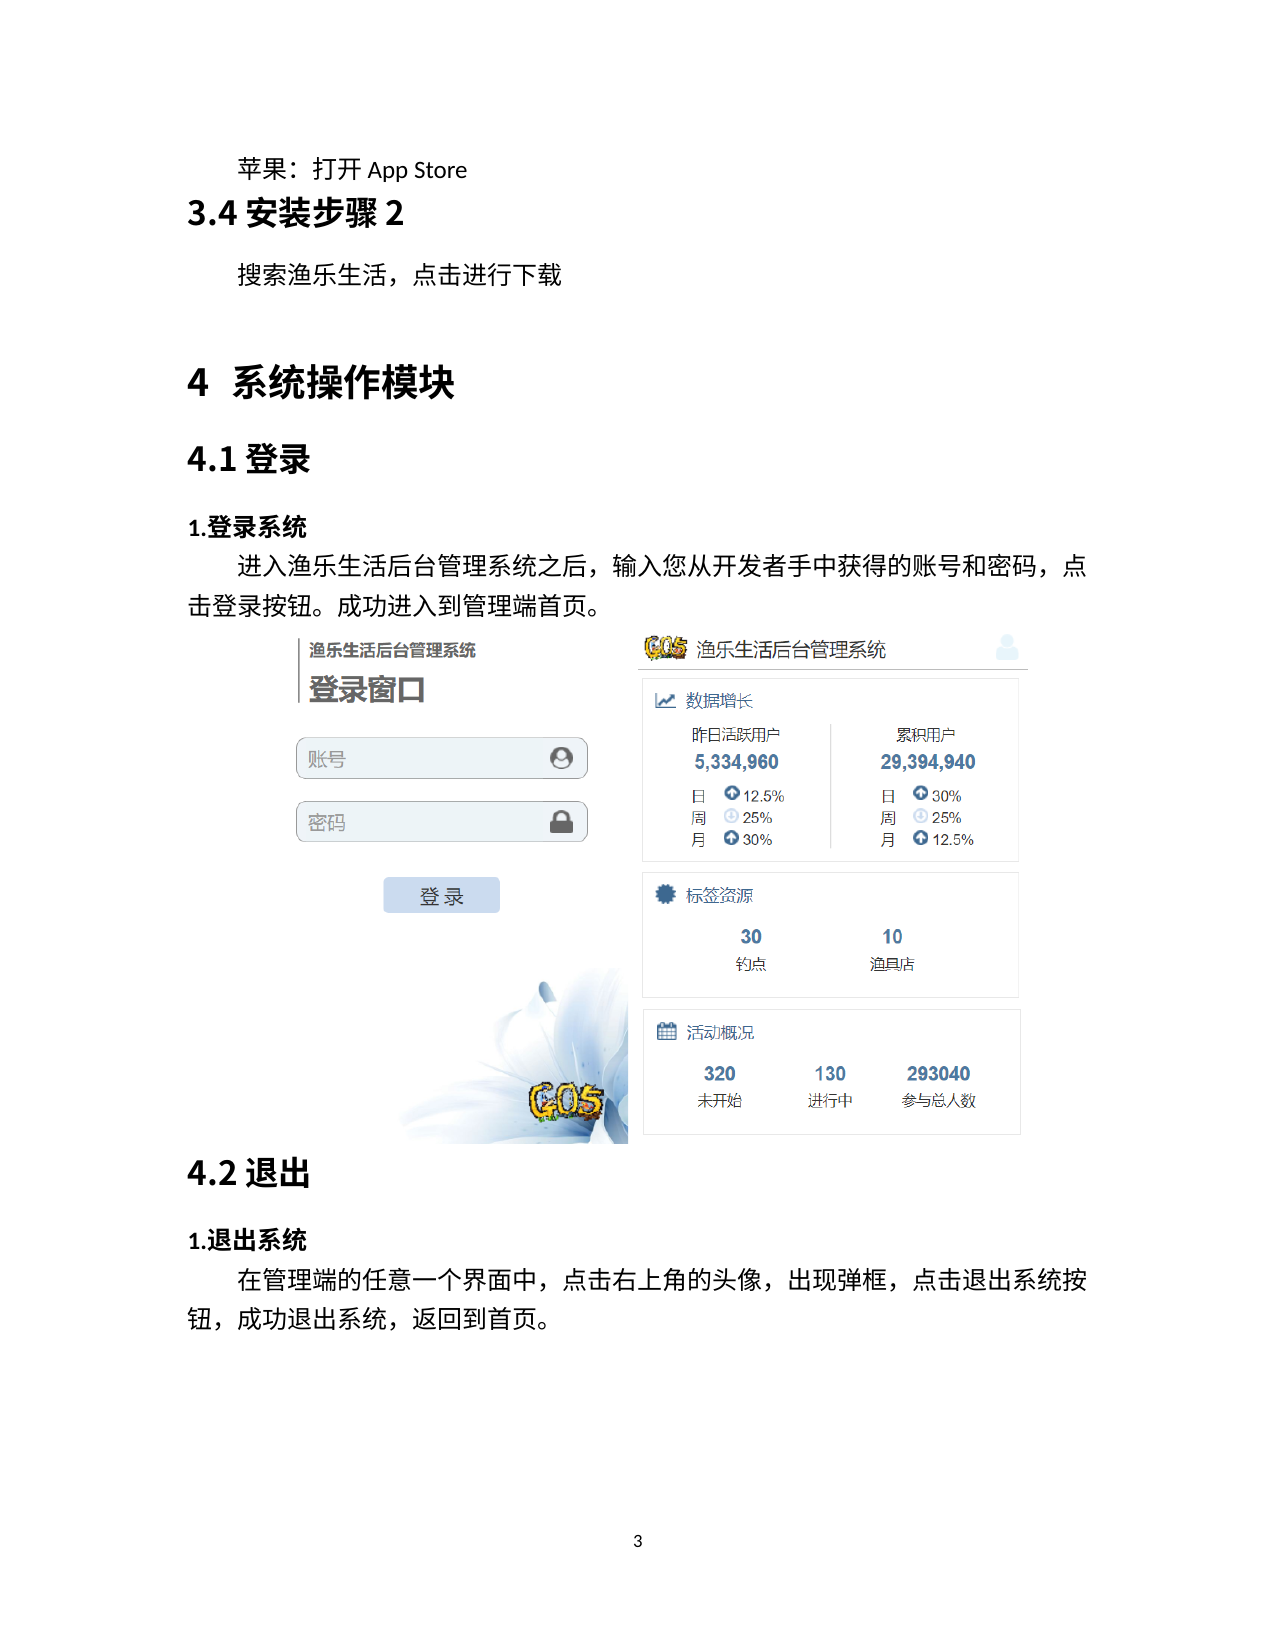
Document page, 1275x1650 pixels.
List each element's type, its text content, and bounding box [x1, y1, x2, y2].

subtitle 安装步骤2 [187, 186, 1087, 234]
text 搜索渔乐生活，点击进行下载 [187, 255, 1087, 292]
text 1.退出系统 [187, 1220, 1087, 1257]
text 在管理端的任意一个界面中，点击右上角的头像，出现弹框，点击退出系统按钮，成功退出系统，返回到首页。 [187, 1260, 1087, 1336]
subtitle 退出 [187, 1147, 1087, 1195]
picture [638, 626, 1028, 1144]
text 进入渔乐生活后台管理系统之后，输入您从开发者手中获得的账号和密码，点击登录按钮。成功进入到管理端首页。 [187, 547, 1087, 623]
text 1.登录系统 [187, 507, 1087, 543]
subtitle 登录 [187, 433, 1087, 481]
picture [247, 626, 629, 1144]
subtitle 系统操作模块 [187, 353, 1087, 407]
text 苹果：打开App Store [187, 150, 1087, 186]
